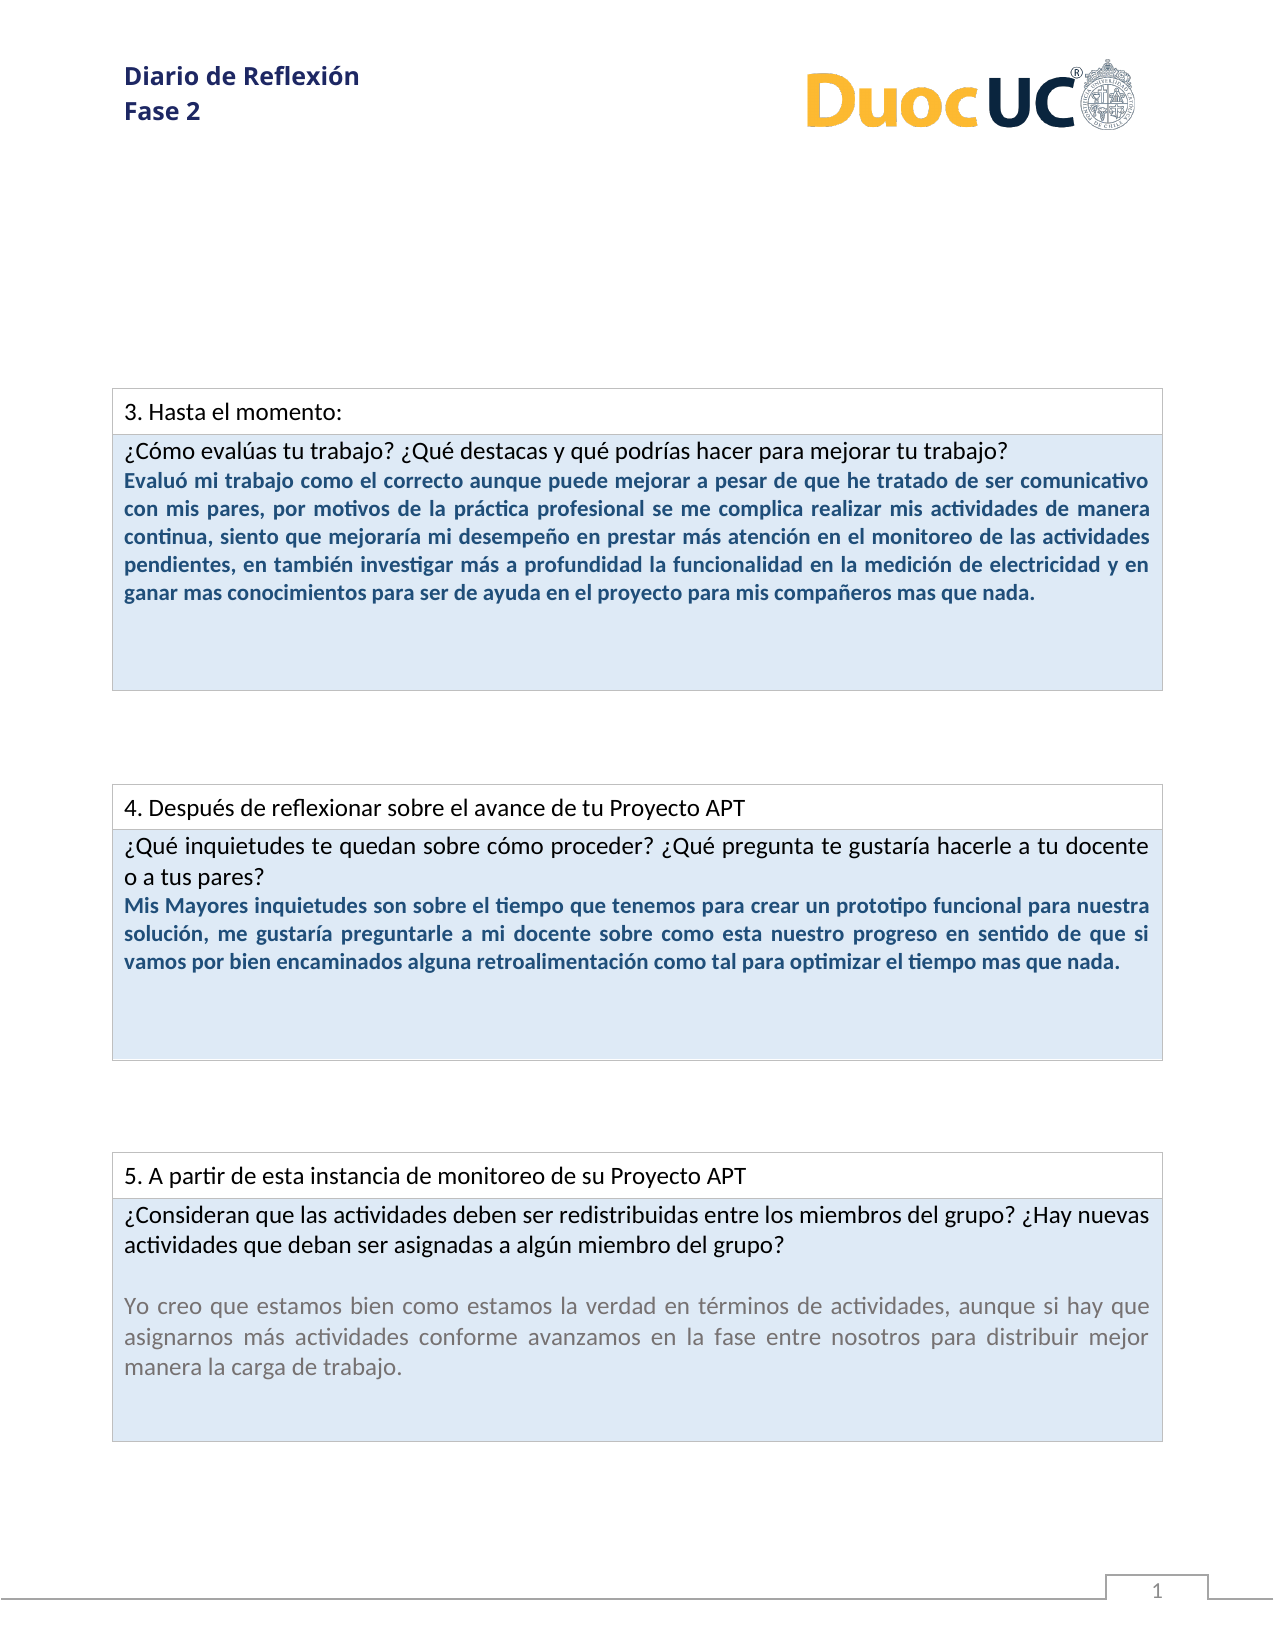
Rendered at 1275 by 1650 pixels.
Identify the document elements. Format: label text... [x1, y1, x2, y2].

table_cell ¿Consideran que las actividades deben ser redistribuidas entre los miembros del grupo? ¿Hay nuevas actividades que deban ser asignadas a algún miembro del grupo? Yo creo que estamos bien como estamos la verdad en términos de actividades, aunque si hay que asignarnos más actividades conforme avanzamos en la fase entre nosotros para distribuir mejor manera la carga de trabajo. [113, 1199, 1162, 1441]
table_cell ¿Qué inquietudes te quedan sobre cómo proceder? ¿Qué pregunta te gustaría hacerle a tu docente o a tus pares? Mis Mayores inquietudes son sobre el tiempo que tenemos para crear un prototipo funcional para nuestra solución, me gustaría preguntarle a mi docente sobre como esta nuestro progreso en sentido de que si vamos por bien encaminados alguna retroalimentación como tal para optimizar el tiempo mas que nada. [113, 830, 1162, 1059]
table_header 5. A partir de esta instancia de monitoreo de su Proyecto APT [113, 1153, 1162, 1198]
picture [807, 59, 1135, 130]
table_header 4. Después de reflexionar sobre el avance de tu Proyecto APT [113, 785, 1162, 829]
table_header 3. Hasta el momento: [113, 389, 1162, 434]
table_cell ¿Cómo evalúas tu trabajo? ¿Qué destacas y qué podrías hacer para mejorar tu trabajo? Evaluó mi trabajo como el correcto aunque puede mejorar a pesar de que he tratado de ser comunicativo con mis pares, por motivos de la práctica profesional se me complica realizar mis actividades de manera continua, siento que mejoraría mi desempeño en prestar más atención en el monitoreo de las actividades pendientes, en también investigar más a profundidad la funcionalidad en la medición de electricidad y en ganar mas conocimientos para ser de ayuda en el proyecto para mis compañeros mas que nada. [113, 435, 1162, 690]
